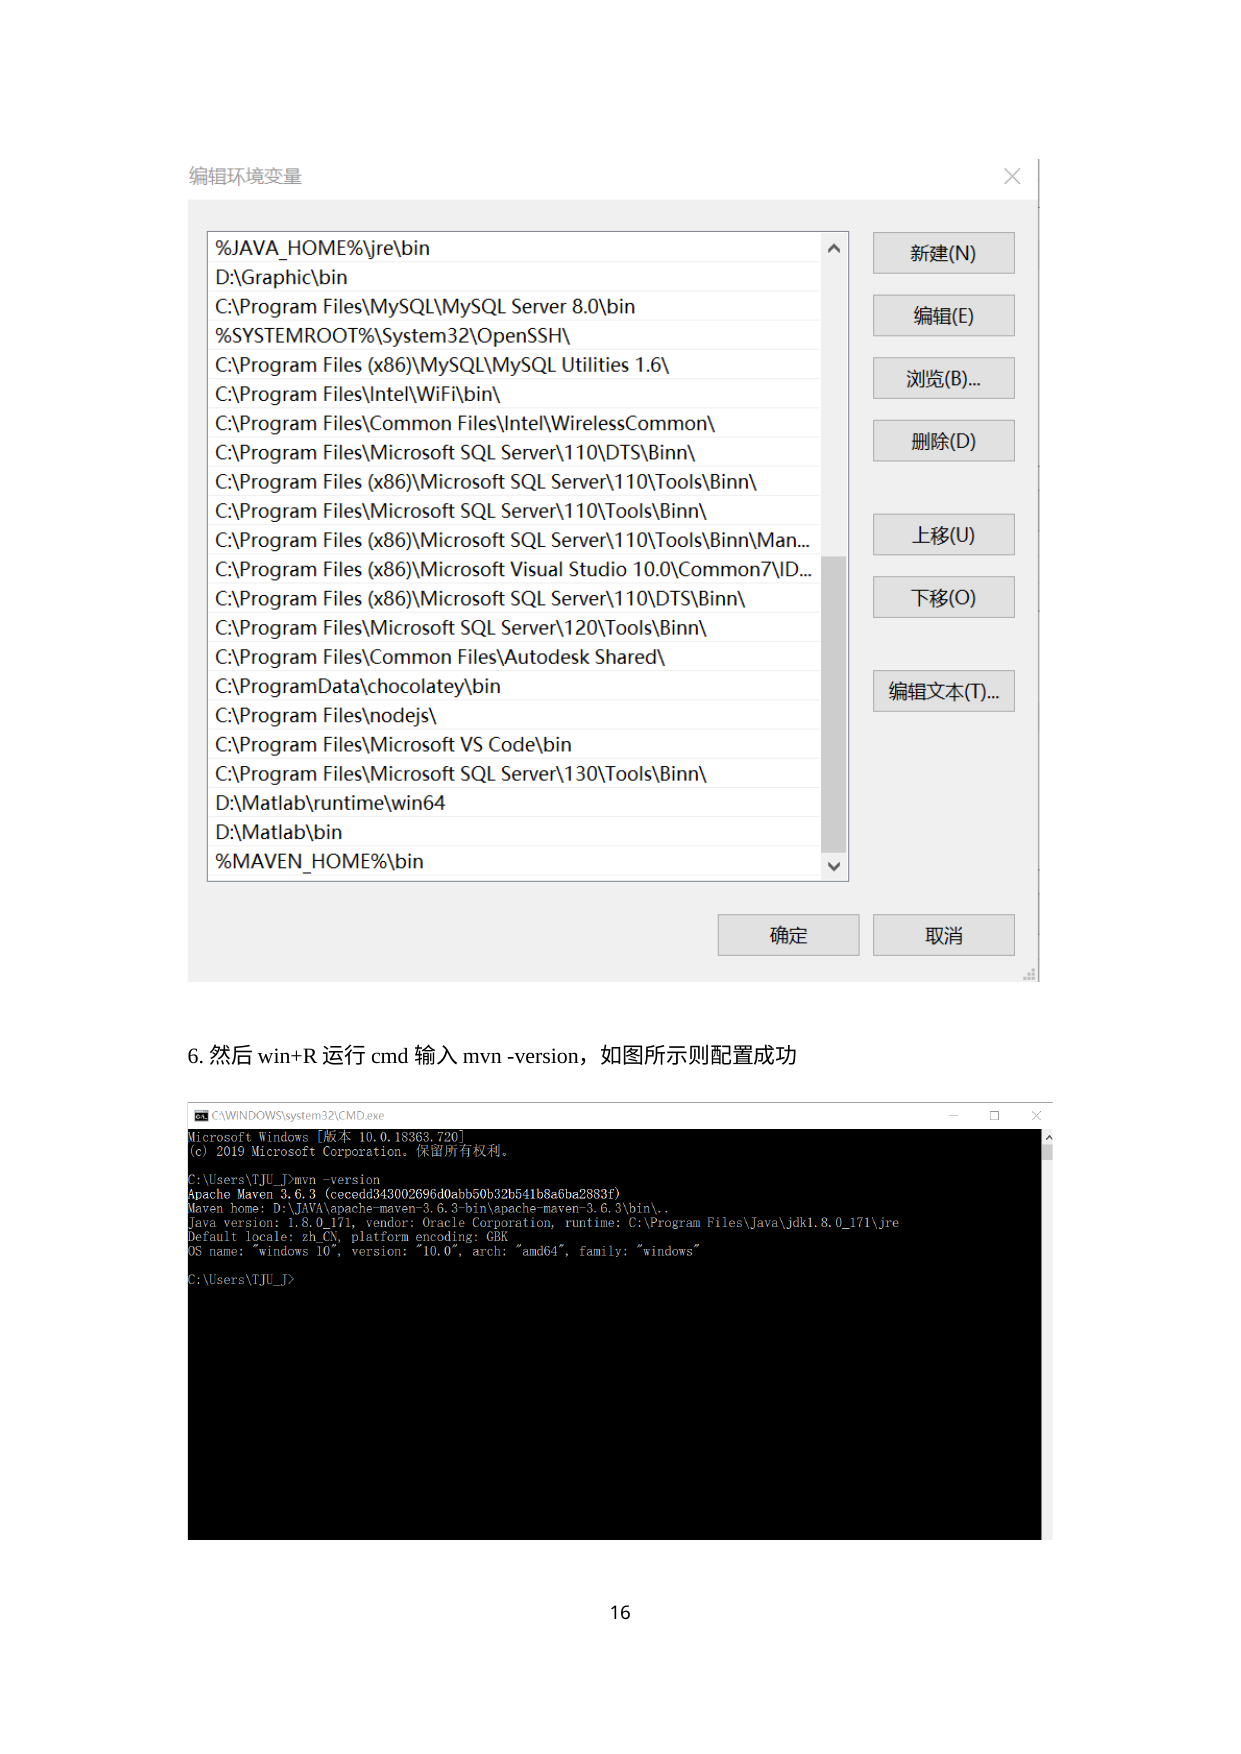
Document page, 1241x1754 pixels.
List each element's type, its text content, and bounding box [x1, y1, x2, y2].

text 6. 然后win+R 运行cmd 输入 mvn -version，如图所示则配置成功 [187, 1037, 1053, 1070]
picture [187, 159, 1040, 982]
picture [187, 1102, 1053, 1540]
